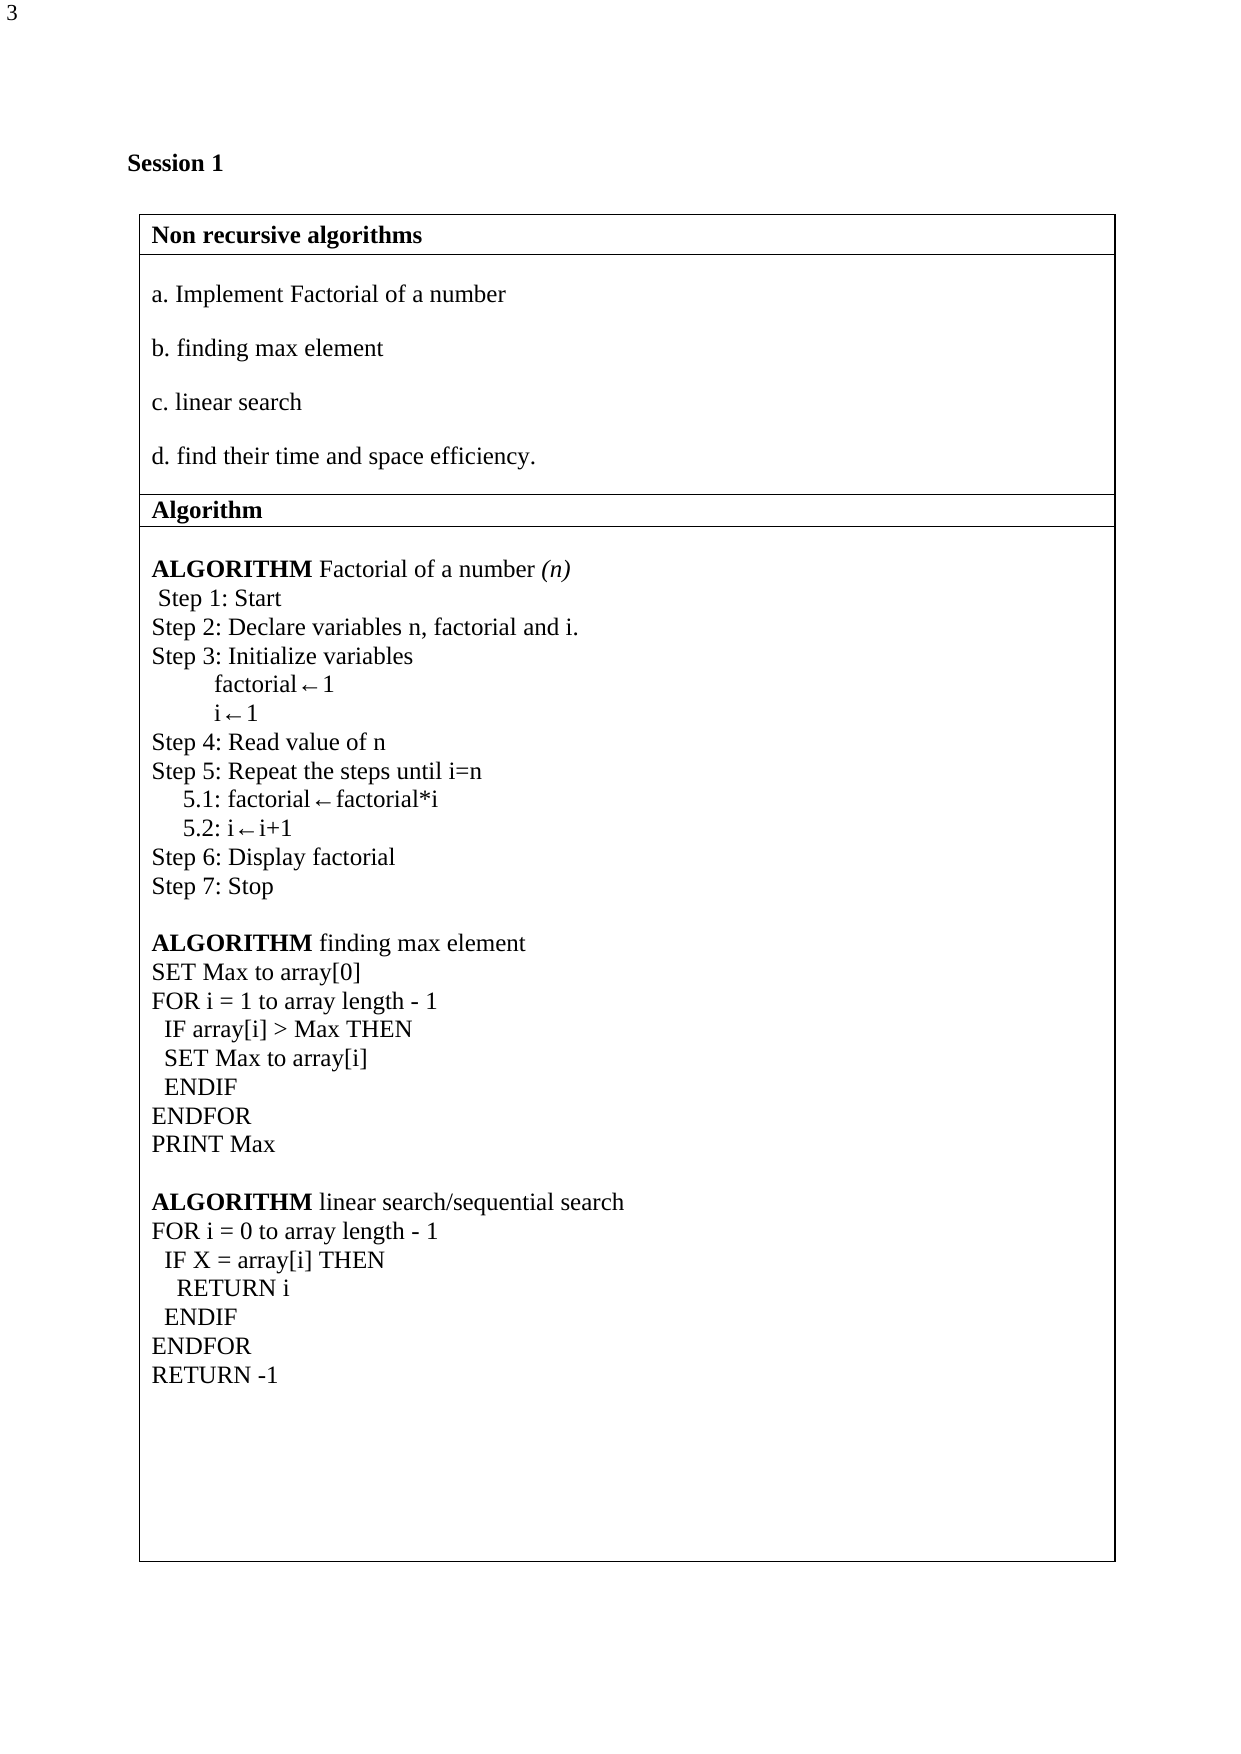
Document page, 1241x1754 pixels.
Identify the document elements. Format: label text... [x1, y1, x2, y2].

table_header Non recursive algorithms [140, 215, 1114, 254]
subtitle Session 1 [127, 148, 1126, 177]
table_cell ALGORITHM Factorial of a number (n) Step 1: Start Step 2: Declare variables n, factorial and i. Step 3: Initialize variables factorial←1 i←1 Step 4: Read value of n Step 5: Repeat the steps until i=n 5.1: factorial←factorial*i 5.2: i←i+1 Step 6: Display factorial Step 7: Stop ALGORITHM finding max element SET Max to array[0] FOR i = 1 to array length - 1 IF array[i] > Max THEN SET Max to array[i] ENDIF ENDFOR PRINT Max ALGORITHM linear search/sequential search FOR i = 0 to array length - 1 IF X = array[i] THEN RETURN i ENDIF ENDFOR RETURN -1 [140, 527, 1114, 1561]
table_cell Implement Factorial of a number finding max element linear search find their time and space efficiency. [140, 255, 1114, 494]
table_cell Algorithm [140, 495, 1114, 526]
